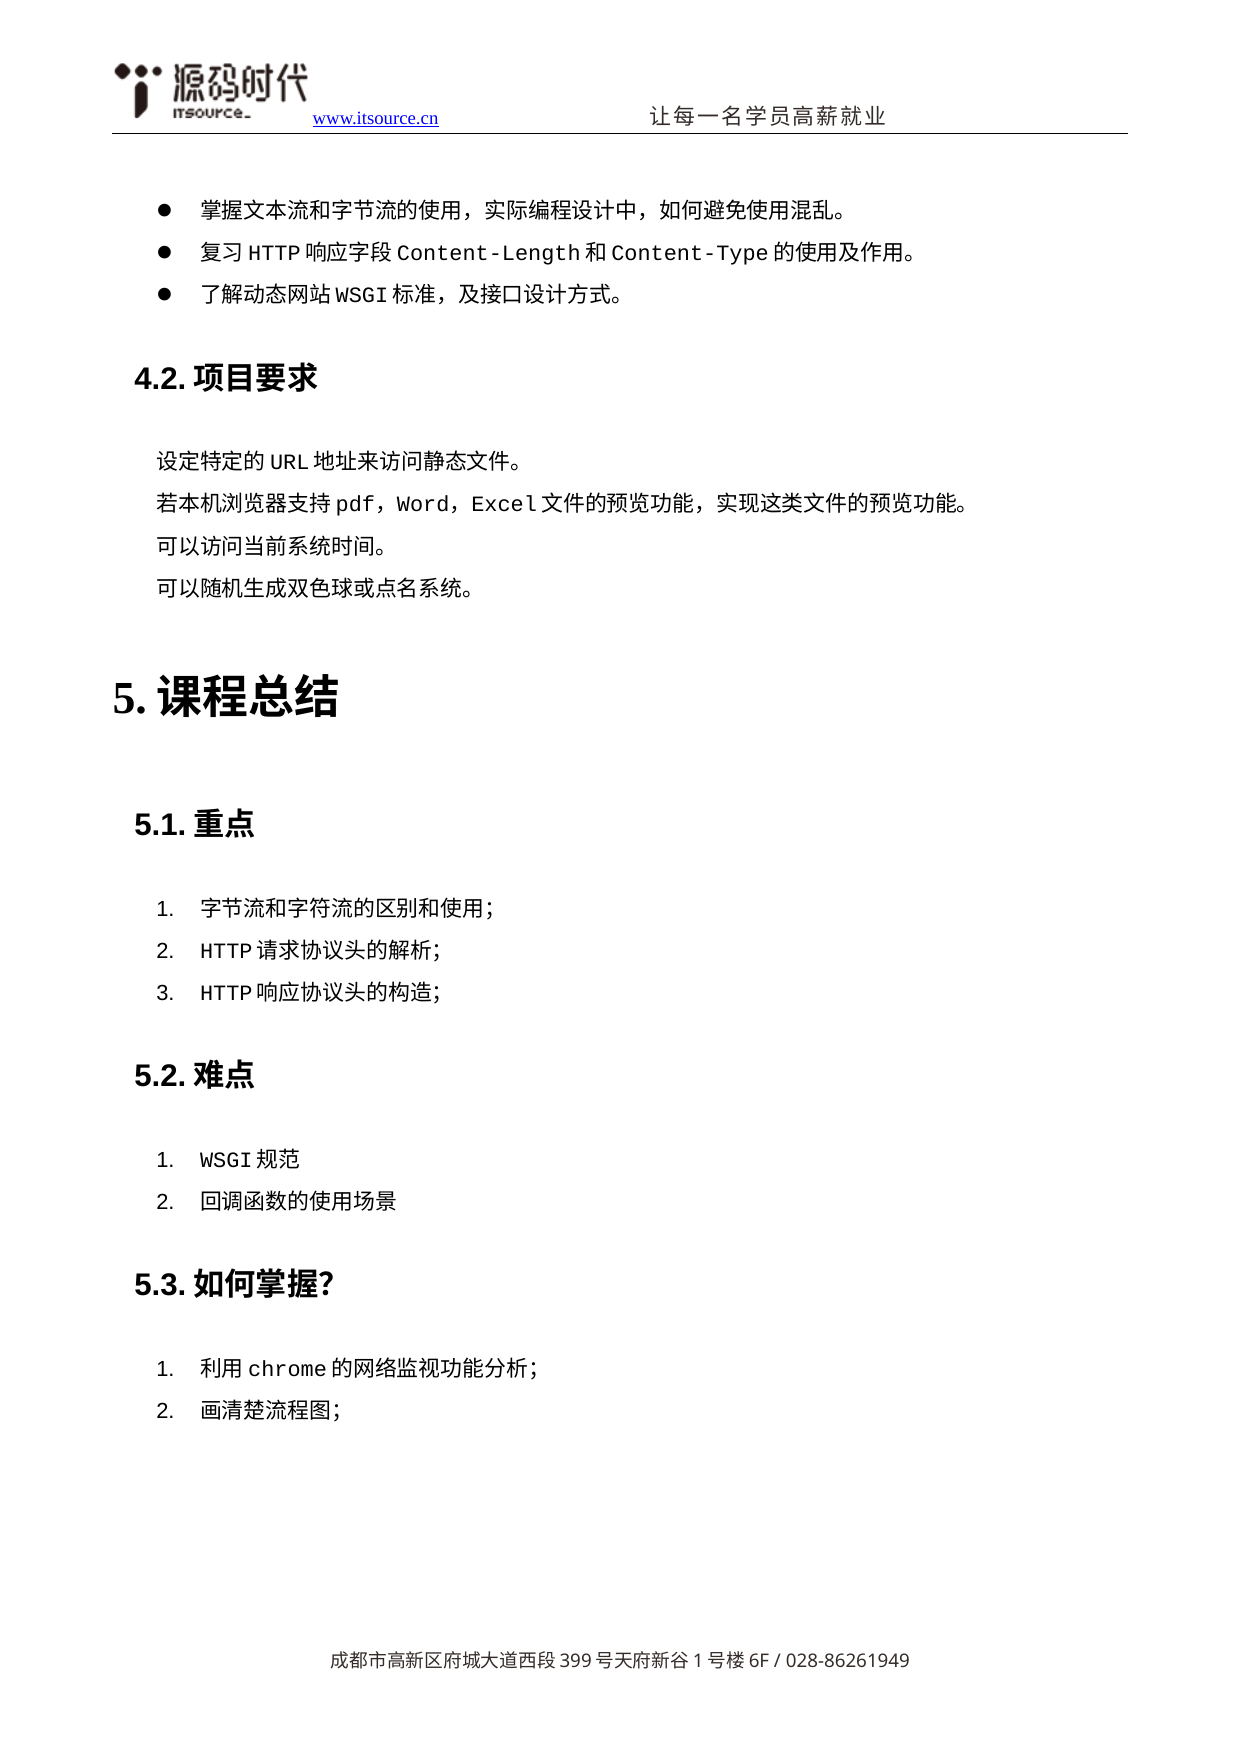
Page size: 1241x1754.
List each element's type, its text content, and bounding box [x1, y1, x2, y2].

text 回调函数的使用场景 [156, 1184, 1128, 1216]
text 利用chrome的网络监视功能分析； [156, 1351, 1128, 1383]
text 重点 [134, 789, 1106, 854]
text 难点 [134, 1041, 1106, 1106]
text 可以访问当前系统时间。 [112, 528, 1128, 561]
picture [112, 59, 313, 125]
text 字节流和字符流的区别和使用； [156, 891, 1128, 923]
text 若本机浏览器支持pdf，Word，Excel文件的预览功能，实现这类文件的预览功能。 [112, 486, 1128, 519]
text 如何掌握？ [134, 1249, 1106, 1314]
list 复习HTTP响应字段Content-Length和Content-Type的使用及作用。 [156, 235, 1128, 267]
text 可以随机生成双色球或点名系统。 [112, 570, 1128, 603]
list 掌握文本流和字节流的使用，实际编程设计中，如何避免使用混乱。 [156, 193, 1128, 226]
text 项目要求 [134, 343, 1106, 408]
text 设定特定的URL地址来访问静态文件。 [112, 444, 1128, 477]
list 了解动态网站WSGI标准，及接口设计方式。 [156, 277, 1128, 309]
text 课程总结 [112, 644, 1128, 742]
text HTTP响应协议头的构造； [156, 974, 1128, 1007]
text WSGI规范 [156, 1142, 1128, 1174]
text 画清楚流程图； [156, 1393, 1128, 1425]
text HTTP请求协议头的解析； [156, 932, 1128, 965]
